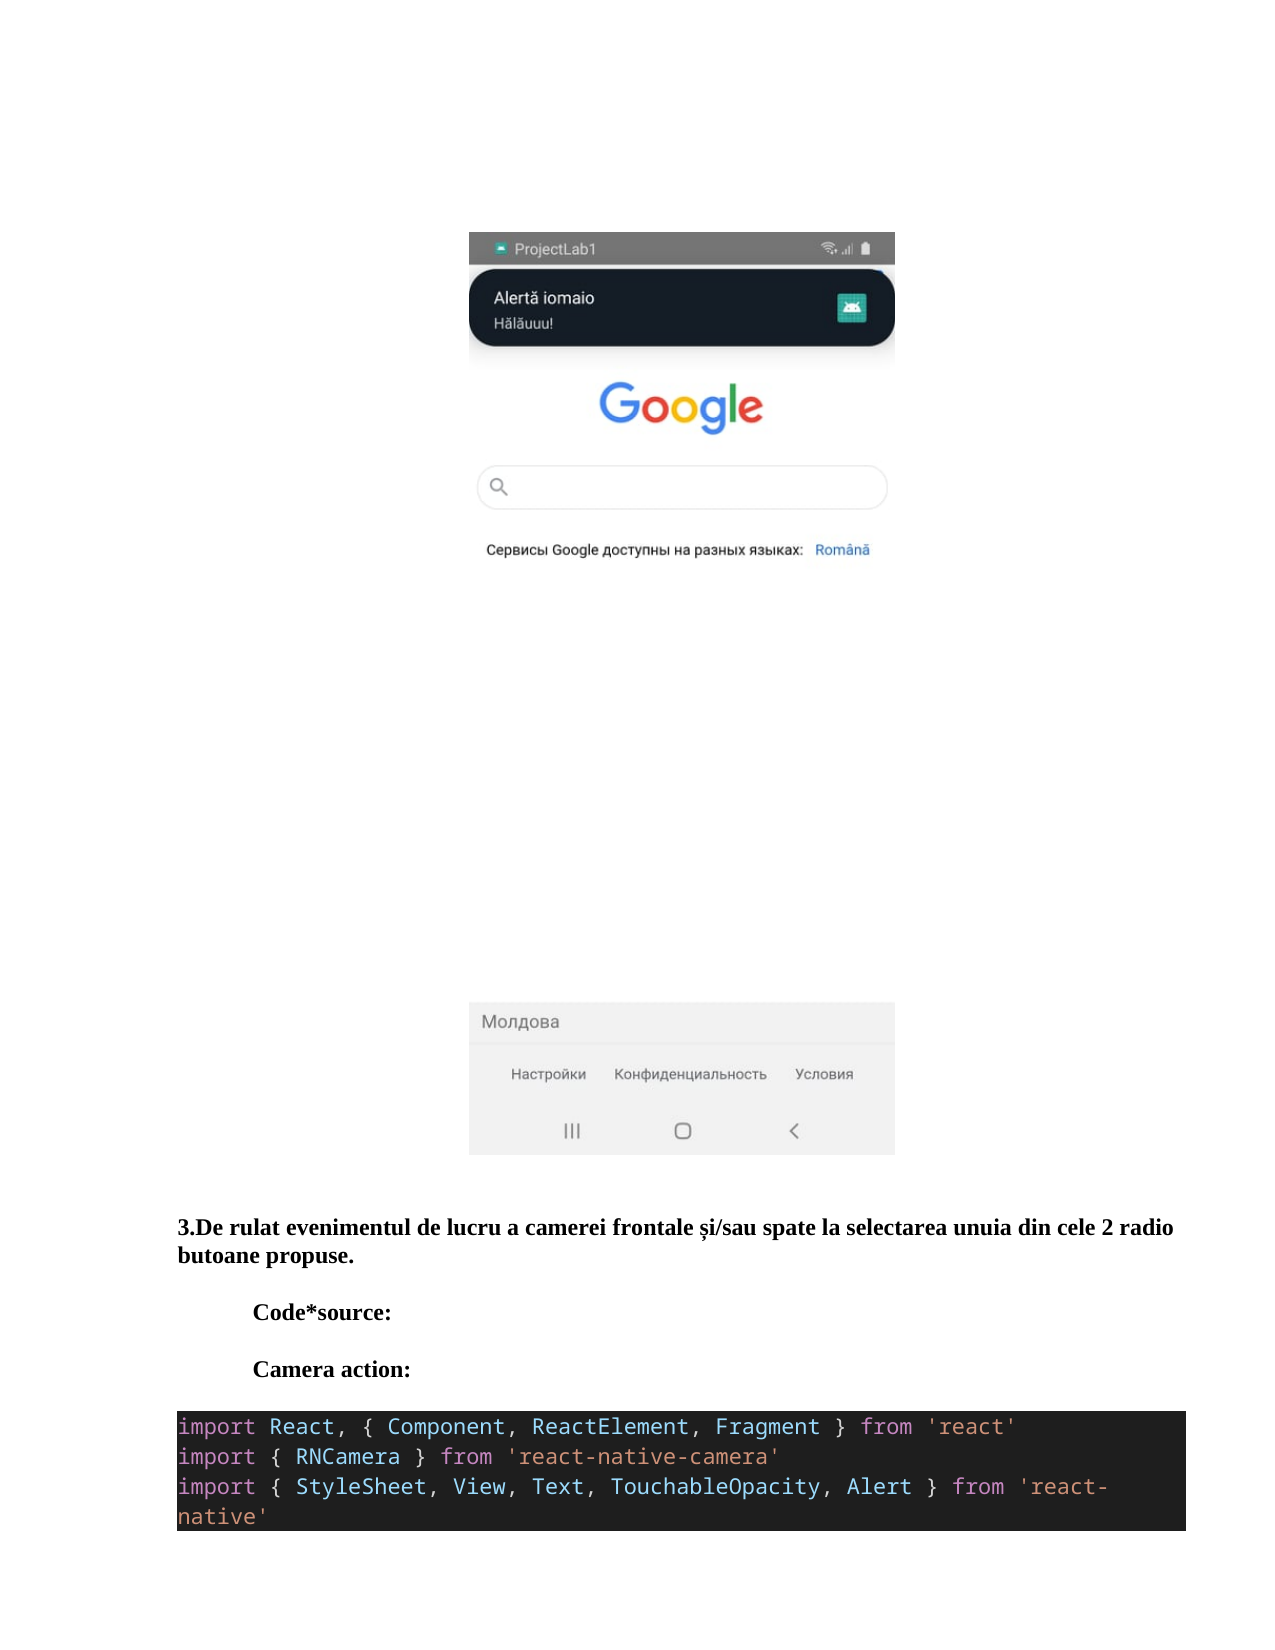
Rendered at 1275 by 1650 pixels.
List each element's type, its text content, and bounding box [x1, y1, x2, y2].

text import React, { Component, ReactElement, Fragment } from 'react' [177, 1411, 1186, 1441]
text Code*source: [252, 1298, 1186, 1325]
text import { RNCamera } from 'react-native-camera' [177, 1441, 1186, 1471]
text import { StyleSheet, View, Text, TouchableOpacity, Alert } from 'react-native' [177, 1471, 1186, 1531]
picture [469, 232, 895, 1155]
text 3.De rulat evenimentul de lucru a camerei frontale și/sau spate la selectarea unuia din cele 2 radio butoane propuse. [177, 1213, 1186, 1269]
text Camera action: [252, 1354, 1186, 1382]
